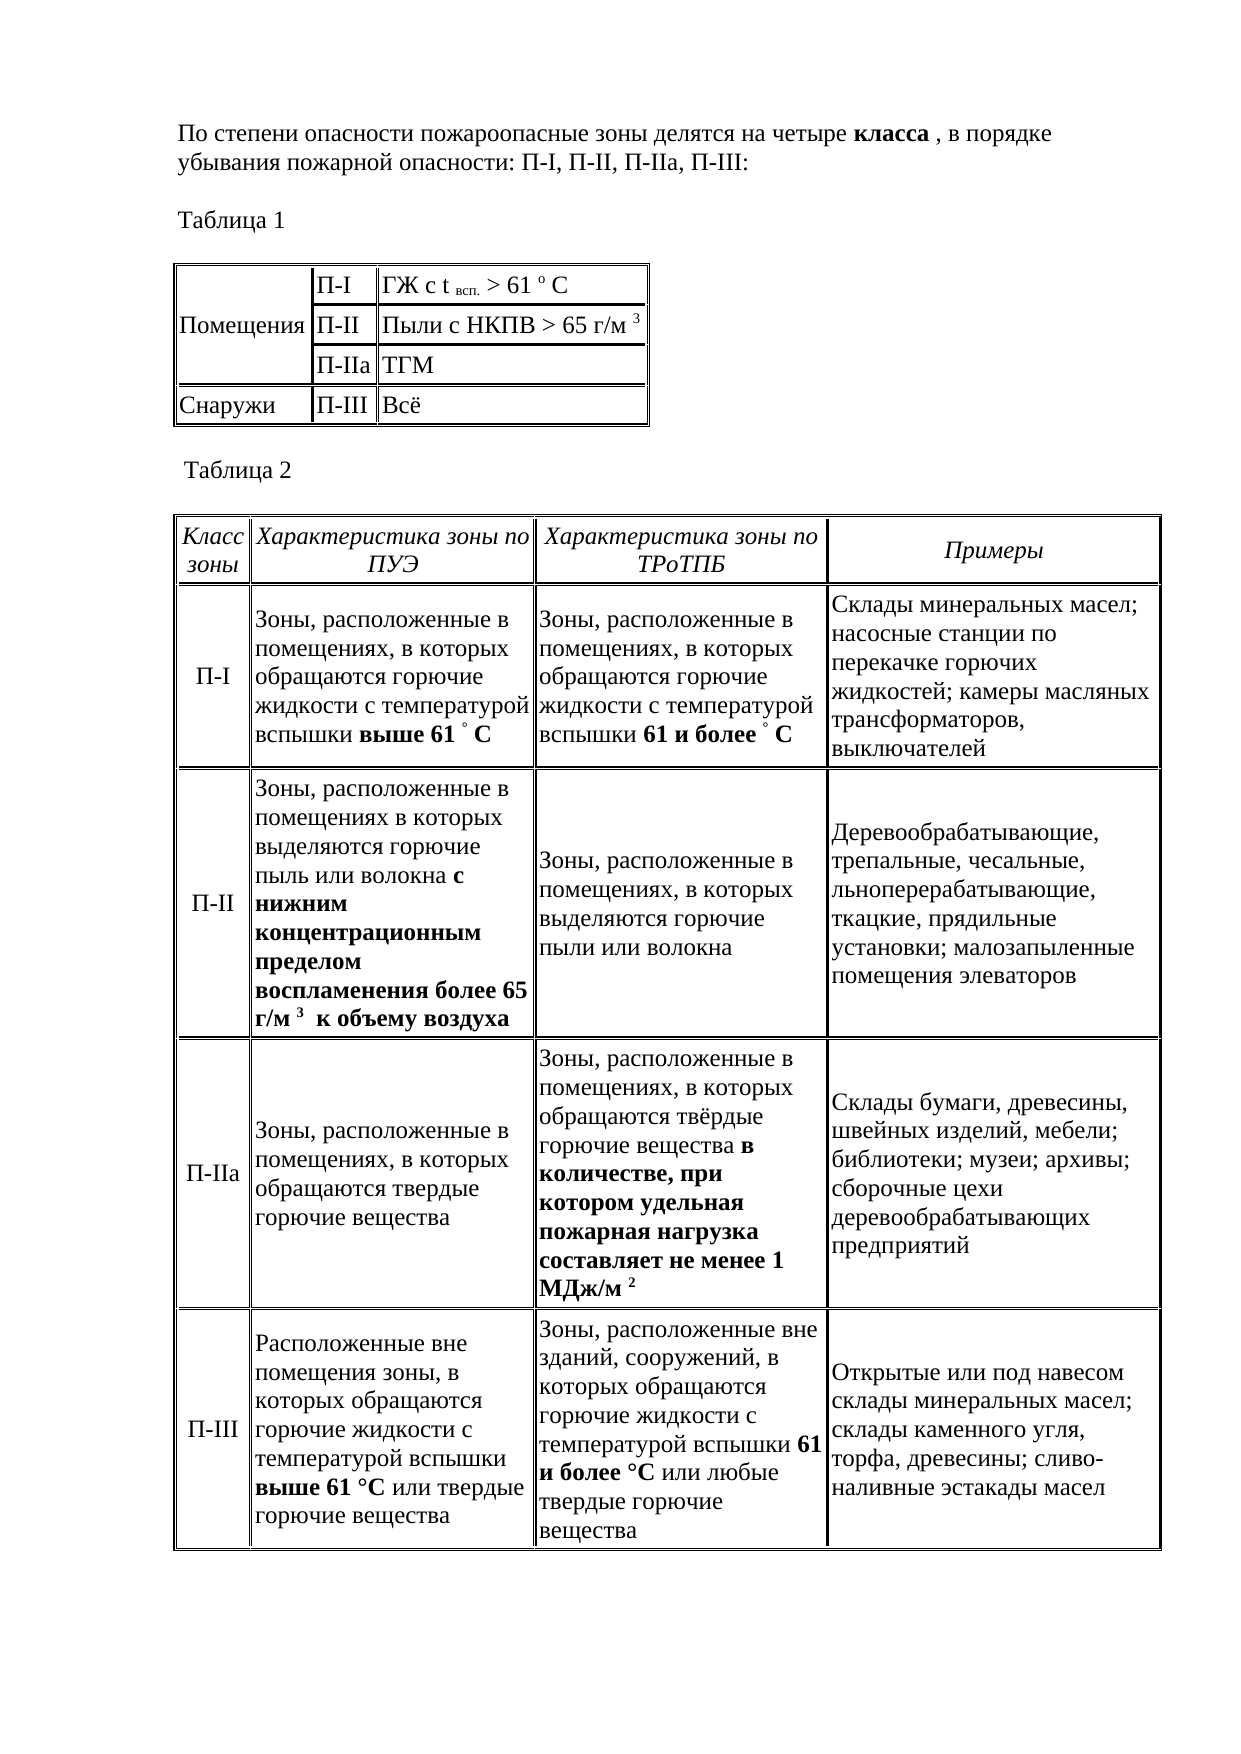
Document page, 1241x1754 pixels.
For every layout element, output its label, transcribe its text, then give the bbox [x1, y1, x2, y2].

table_cell Деревообрабатывающие, трепальные, чесальные, льноперерабатывающие, ткацкие, прядильные установки; малозапыленные помещения элеваторов [829, 766, 1160, 1036]
table_cell П-IIа [177, 1036, 249, 1306]
table_cell П-IIа [314, 346, 376, 383]
table_cell Зоны, расположенные в помещениях, в которых обращаются твёрдые горючие вещества в количестве, при котором удельная пожарная нагрузка составляет не менее 1 МДж/м 2 [537, 1040, 826, 1306]
table_cell П-I [177, 582, 249, 766]
text По степени опасности пожароопасные зоны делятся на четыре класса , в порядке убывания пожарной опасности: П-I, П-II, П-IIа, П-III: [177, 118, 1152, 176]
table_cell Зоны, расположенные в помещениях, в которых обращаются горючие жидкости с температурой вспышки 61 и более ° С [537, 586, 826, 766]
table_cell П-II [177, 766, 249, 1036]
table_header ГЖ с t всп. > 61 о С [378, 266, 647, 303]
table_cell Пыли с НКПВ > 65 г/м 3 [379, 303, 648, 343]
table_header Класс зоны [177, 517, 251, 582]
text Таблица 1 [177, 205, 1152, 233]
table_cell Расположенные вне помещения зоны, в которых обращаются горючие жидкости с температурой вспышки выше 61 °С или твердые горючие вещества [251, 1306, 535, 1548]
table_cell Всё [378, 383, 647, 423]
table_cell Зоны, расположенные вне зданий, сооружений, в которых обращаются горючие жидкости с температурой вспышки 61 и более °С или любые твердые горючие вещества [535, 1310, 827, 1548]
table_header Характеристика зоны по ТРоТПБ [535, 517, 827, 582]
table_header П-I [312, 266, 378, 303]
table_cell Зоны, расположенные в помещениях в которых выделяются горючие пыль или волокна с нижним концентрационным пределом воспламенения более 65 г/м 3 к объему воздуха [252, 770, 533, 1036]
table_cell Снаружи [177, 383, 312, 423]
table_cell П-III [312, 387, 378, 423]
table_cell П-II [314, 306, 376, 343]
table_cell П-III [177, 1306, 251, 1548]
table_cell ТГМ [379, 343, 648, 383]
table_cell Открытые или под навесом склады минеральных масел; склады каменного угля, торфа, древесины; сливо-наливные эстакады масел [827, 1306, 1160, 1548]
table_cell Склады минеральных масел; насосные станции по перекачке горючих жидкостей; камеры масляных трансформаторов, выключателей [829, 582, 1160, 766]
table_cell Зоны, расположенные в помещениях, в которых обращаются горючие жидкости с температурой вспышки выше 61 ° С [252, 586, 533, 766]
table_header Помещения [177, 266, 312, 383]
table_cell Зоны, расположенные в помещениях, в которых обращаются твердые горючие вещества [252, 1040, 533, 1306]
text Таблица 2 [177, 456, 1152, 484]
table_cell Склады бумаги, древесины, швейных изделий, мебели; библиотеки; музеи; архивы; сборочные цехи деревообрабатывающих предприятий [829, 1036, 1160, 1306]
table_header Примеры [827, 517, 1159, 582]
table_header Характеристика зоны по ПУЭ [251, 515, 535, 582]
table_cell Зоны, расположенные в помещениях, в которых выделяются горючие пыли или волокна [537, 770, 826, 1036]
